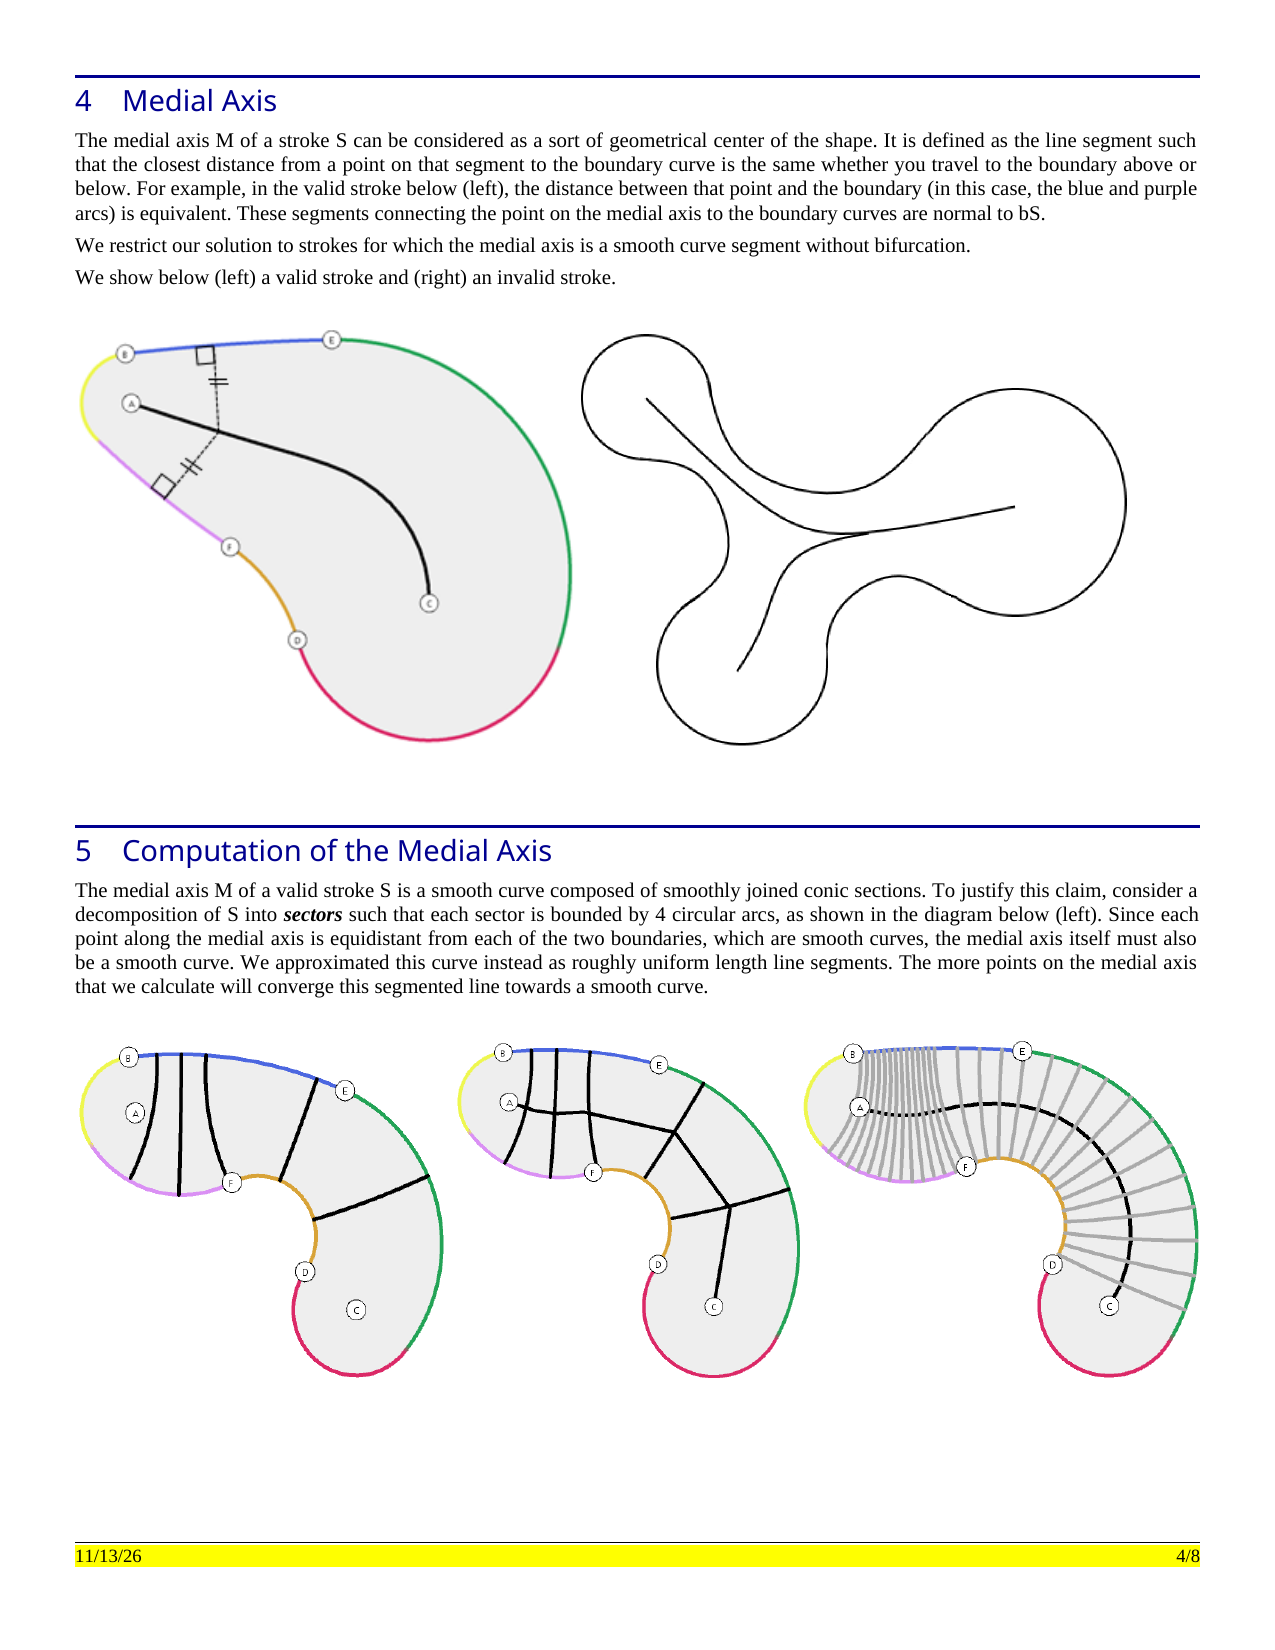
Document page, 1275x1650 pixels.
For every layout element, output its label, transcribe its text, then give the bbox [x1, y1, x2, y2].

subtitle Computation of the Medial Axis [75, 828, 1200, 870]
picture [75, 330, 1131, 748]
text The medial axis M of a stroke S can be considered as a sort of geometrical center of the shape. It is defined as the line segment such that the closest distance from a point on that segment to the boundary curve is the same whether you travel to the boundary above or below. For example, in the valid stroke below (left), the distance between that point and the boundary (in this case, the blue and purple arcs) is equivalent. These segments connecting the point on the medial axis to the boundary curves are normal to bS. [75, 128, 1200, 224]
text The medial axis M of a valid stroke S is a smooth curve composed of smoothly joined conic sections. To justify this claim, consider a decomposition of S into sectors such that each sector is bounded by 4 circular arcs, as shown in the diagram below (left). Since each point along the medial axis is equidistant from each of the two boundaries, which are smooth curves, the medial axis itself must also be a smooth curve. We approximated this curve instead as roughly uniform length line segments. The more points on the medial axis that we calculate will converge this segmented line towards a smooth curve. [75, 878, 1200, 998]
picture [76, 1045, 448, 1380]
text We restrict our solution to strokes for which the medial axis is a smooth curve segment without bifurcation. [75, 233, 1200, 257]
picture [452, 1039, 1199, 1380]
subtitle Medial Axis [75, 78, 1200, 120]
text We show below (left) a valid stroke and (right) an invalid stroke. [75, 265, 1200, 289]
